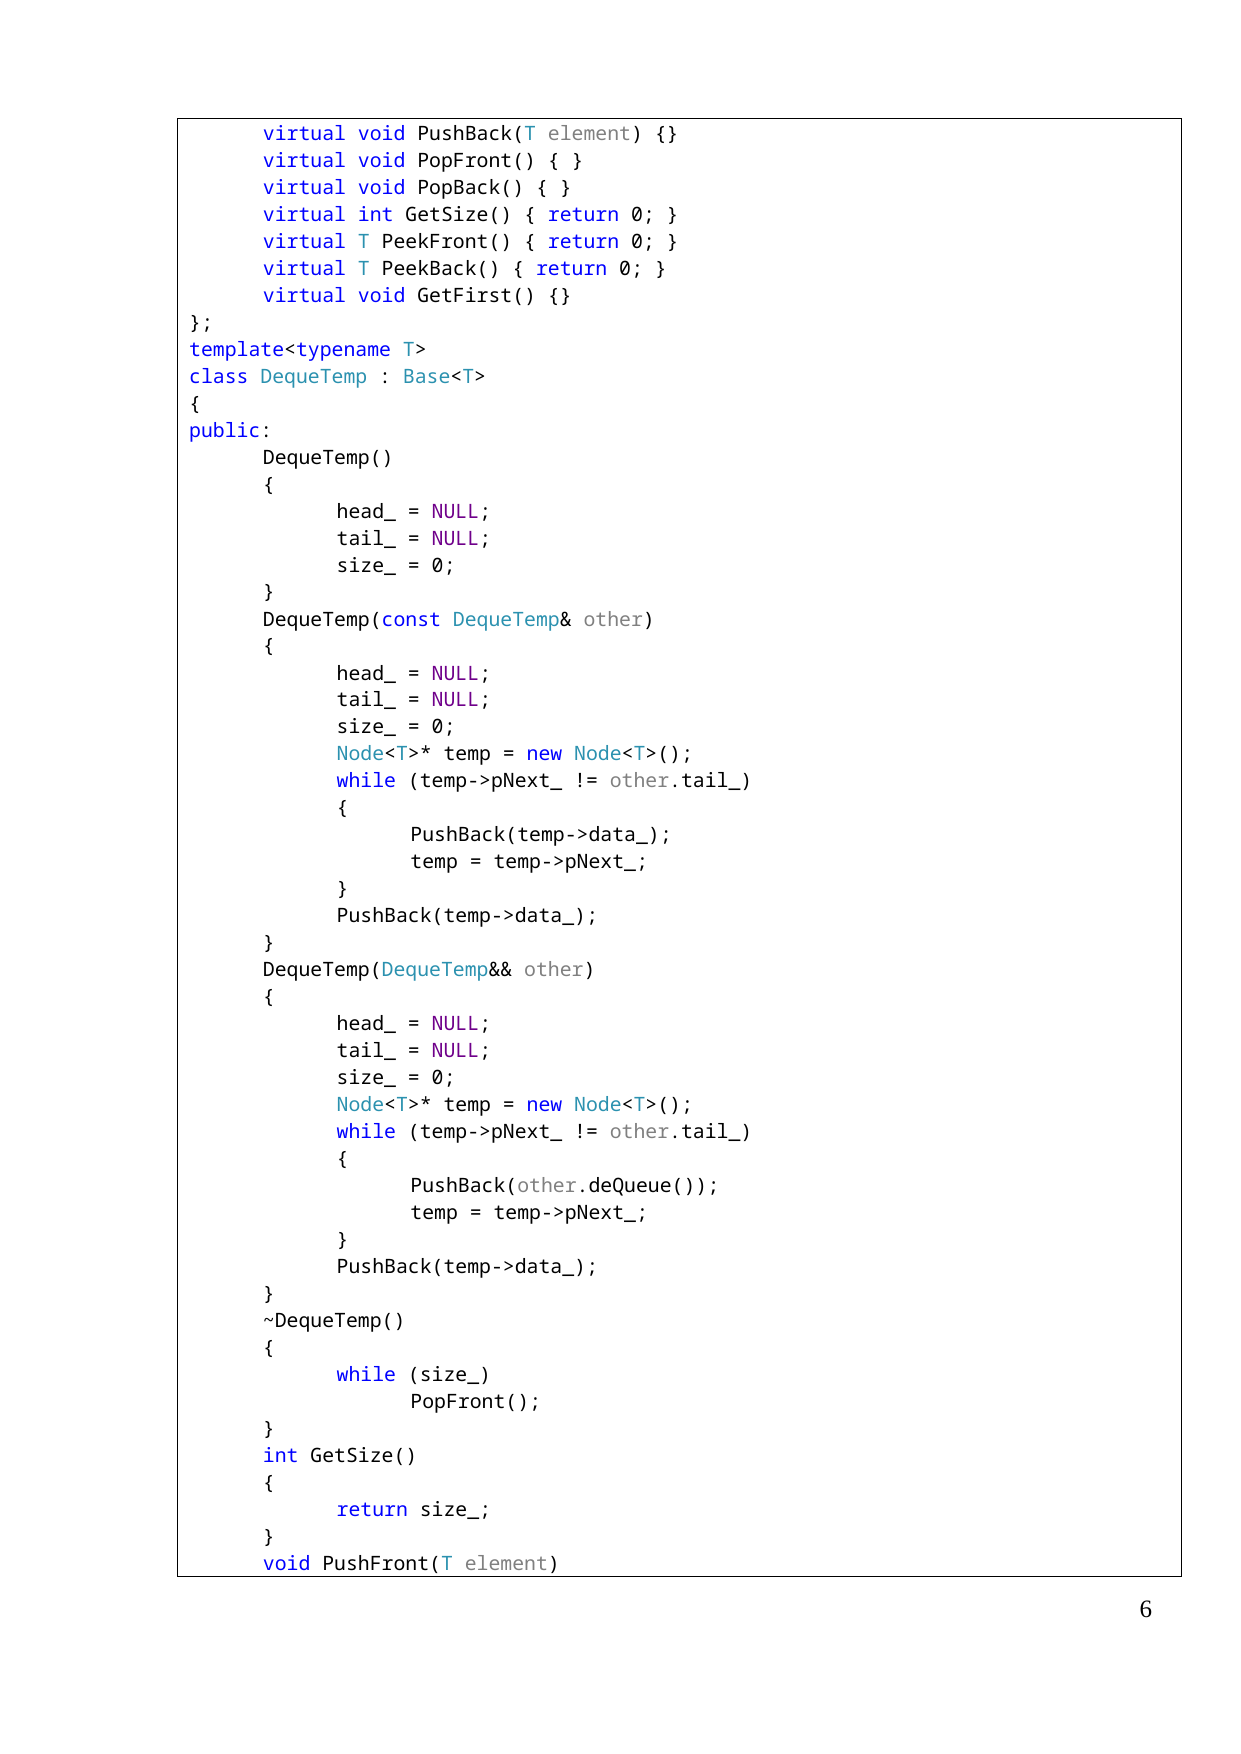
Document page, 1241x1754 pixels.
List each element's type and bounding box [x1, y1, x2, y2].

table_header [178, 119, 1181, 1576]
